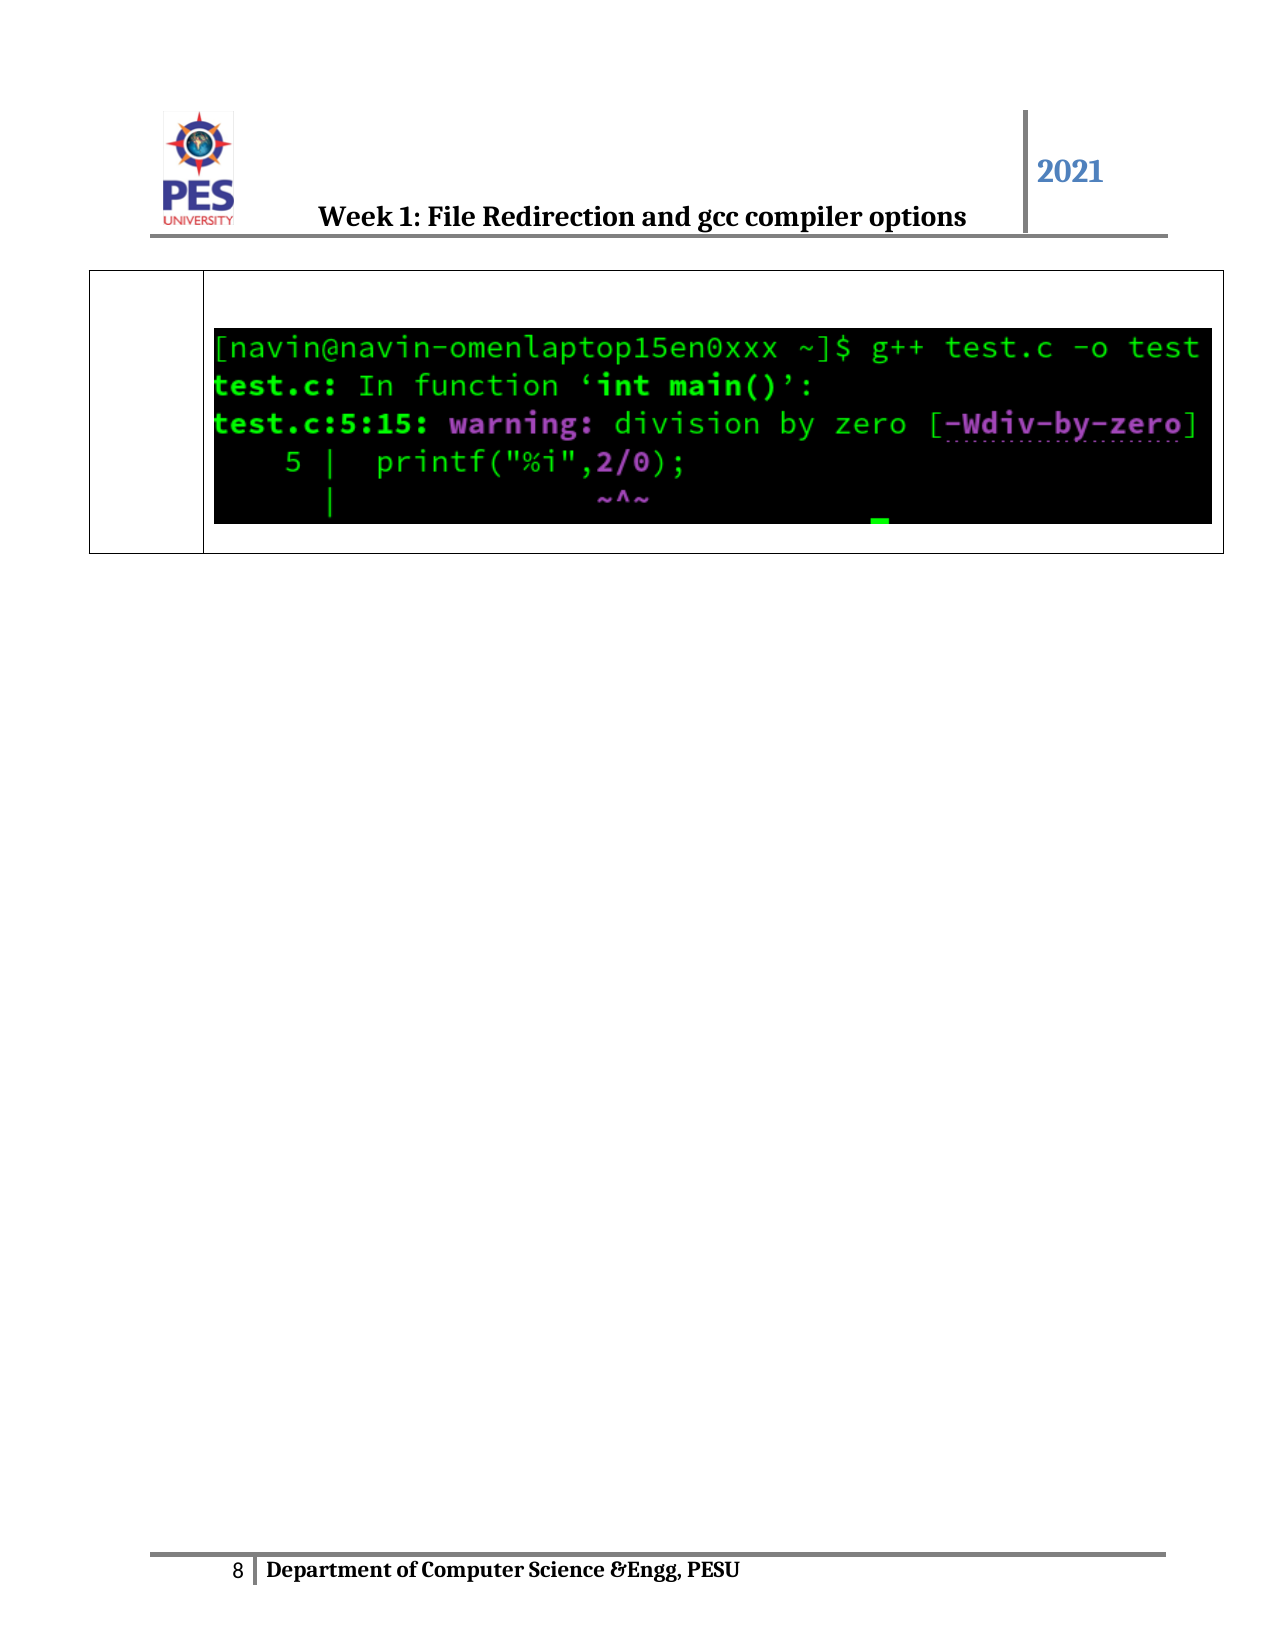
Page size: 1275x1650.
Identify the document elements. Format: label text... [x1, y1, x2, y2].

table_cell Output Screenshot: [204, 271, 1223, 552]
table_cell [90, 271, 203, 552]
picture [161, 110, 235, 227]
picture [214, 328, 1212, 524]
